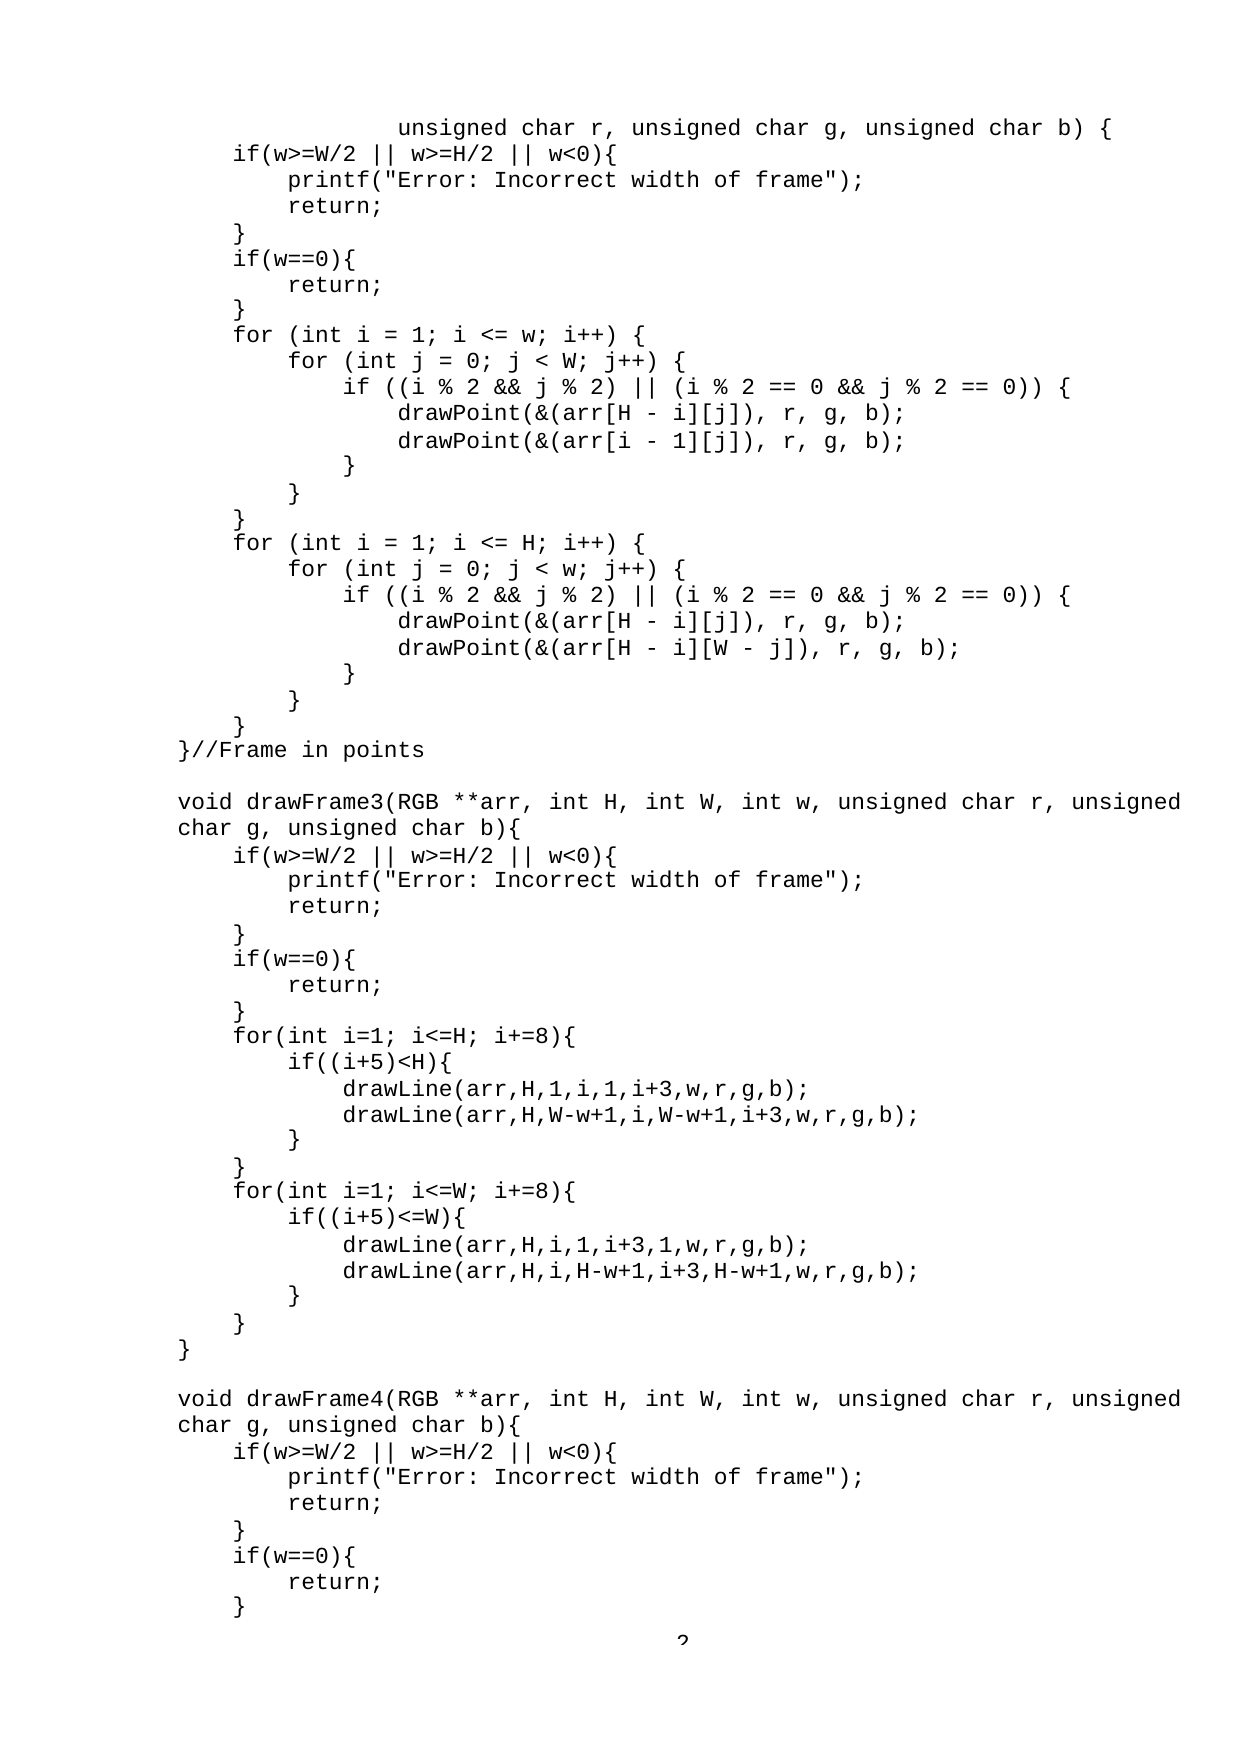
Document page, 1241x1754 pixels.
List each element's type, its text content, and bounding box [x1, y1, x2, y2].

text } [232, 1154, 1207, 1179]
text if(w==0){ [232, 946, 1207, 972]
text } [342, 453, 1207, 479]
text if(w>=W/2 || w>=H/2 || w<0){ [232, 1439, 1207, 1465]
text for(int i=1; i<=H; i+=8){ if((i+5)<H){ [232, 1024, 578, 1076]
text if ((i % 2 && j % 2) || (i % 2 == 0 && j % 2 == 0)) { drawPoint(&(arr[H - i][j]), r, g, b); [342, 583, 1073, 635]
text drawLine(arr,H,W-w+1,i,W-w+1,i+3,w,r,g,b); [342, 1102, 1207, 1128]
text if(w==0){ [232, 1543, 1207, 1569]
text drawLine(arr,H,i,H-w+1,i+3,H-w+1,w,r,g,b); [342, 1257, 1207, 1283]
text drawLine(arr,H,i,1,i+3,1,w,r,g,b); [342, 1231, 1207, 1257]
text if(w>=W/2 || w>=H/2 || w<0){ [232, 842, 1207, 868]
text } [232, 920, 1207, 946]
text drawPoint(&(arr[H - i][W - j]), r, g, b); [397, 635, 1207, 661]
text } [232, 998, 1207, 1024]
text } [287, 479, 1207, 505]
text for(int i=1; i<=W; i+=8){ if((i+5)<=W){ [232, 1179, 578, 1231]
text } [232, 1594, 1207, 1621]
text return; [287, 272, 1207, 298]
text } [232, 713, 1207, 739]
text } [232, 1517, 1207, 1543]
text return; [287, 1569, 1207, 1594]
text } [232, 298, 1207, 324]
text } [232, 505, 1207, 531]
text } [342, 661, 1207, 687]
text void drawFrame4(RGB **arr, int H, int W, int w, unsigned char r, unsigned char g, unsigned char b){ [177, 1387, 1183, 1439]
text }//Frame in points [177, 739, 1207, 765]
text } [232, 1309, 1207, 1335]
text printf("Error: Incorrect width of frame"); return; [287, 1465, 867, 1517]
text printf("Error: Incorrect width of frame"); return; [287, 168, 867, 220]
text return; [287, 972, 1207, 998]
text printf("Error: Incorrect width of frame"); return; [287, 868, 867, 920]
text void drawFrame3(RGB **arr, int H, int W, int w, unsigned char r, unsigned char g, unsigned char b){ [177, 791, 1183, 842]
text for (int i = 1; i <= H; i++) { for (int j = 0; j < w; j++) { [232, 531, 686, 583]
text drawPoint(&(arr[i - 1][j]), r, g, b); [397, 427, 1207, 453]
text } [177, 1335, 1207, 1361]
text for (int i = 1; i <= w; i++) { for (int j = 0; j < W; j++) { [232, 324, 686, 376]
text } [287, 1128, 1207, 1154]
text if(w==0){ [232, 246, 1207, 272]
text if ((i % 2 && j % 2) || (i % 2 == 0 && j % 2 == 0)) { drawPoint(&(arr[H - i][j]), r, g, b); [342, 376, 1073, 427]
text } [232, 220, 1207, 246]
text drawLine(arr,H,1,i,1,i+3,w,r,g,b); [342, 1076, 1207, 1102]
text unsigned char r, unsigned char g, unsigned char b) { if(w>=W/2 || w>=H/2 || w<0){ [232, 116, 1114, 168]
text } [287, 1283, 1207, 1309]
text } [287, 687, 1207, 713]
